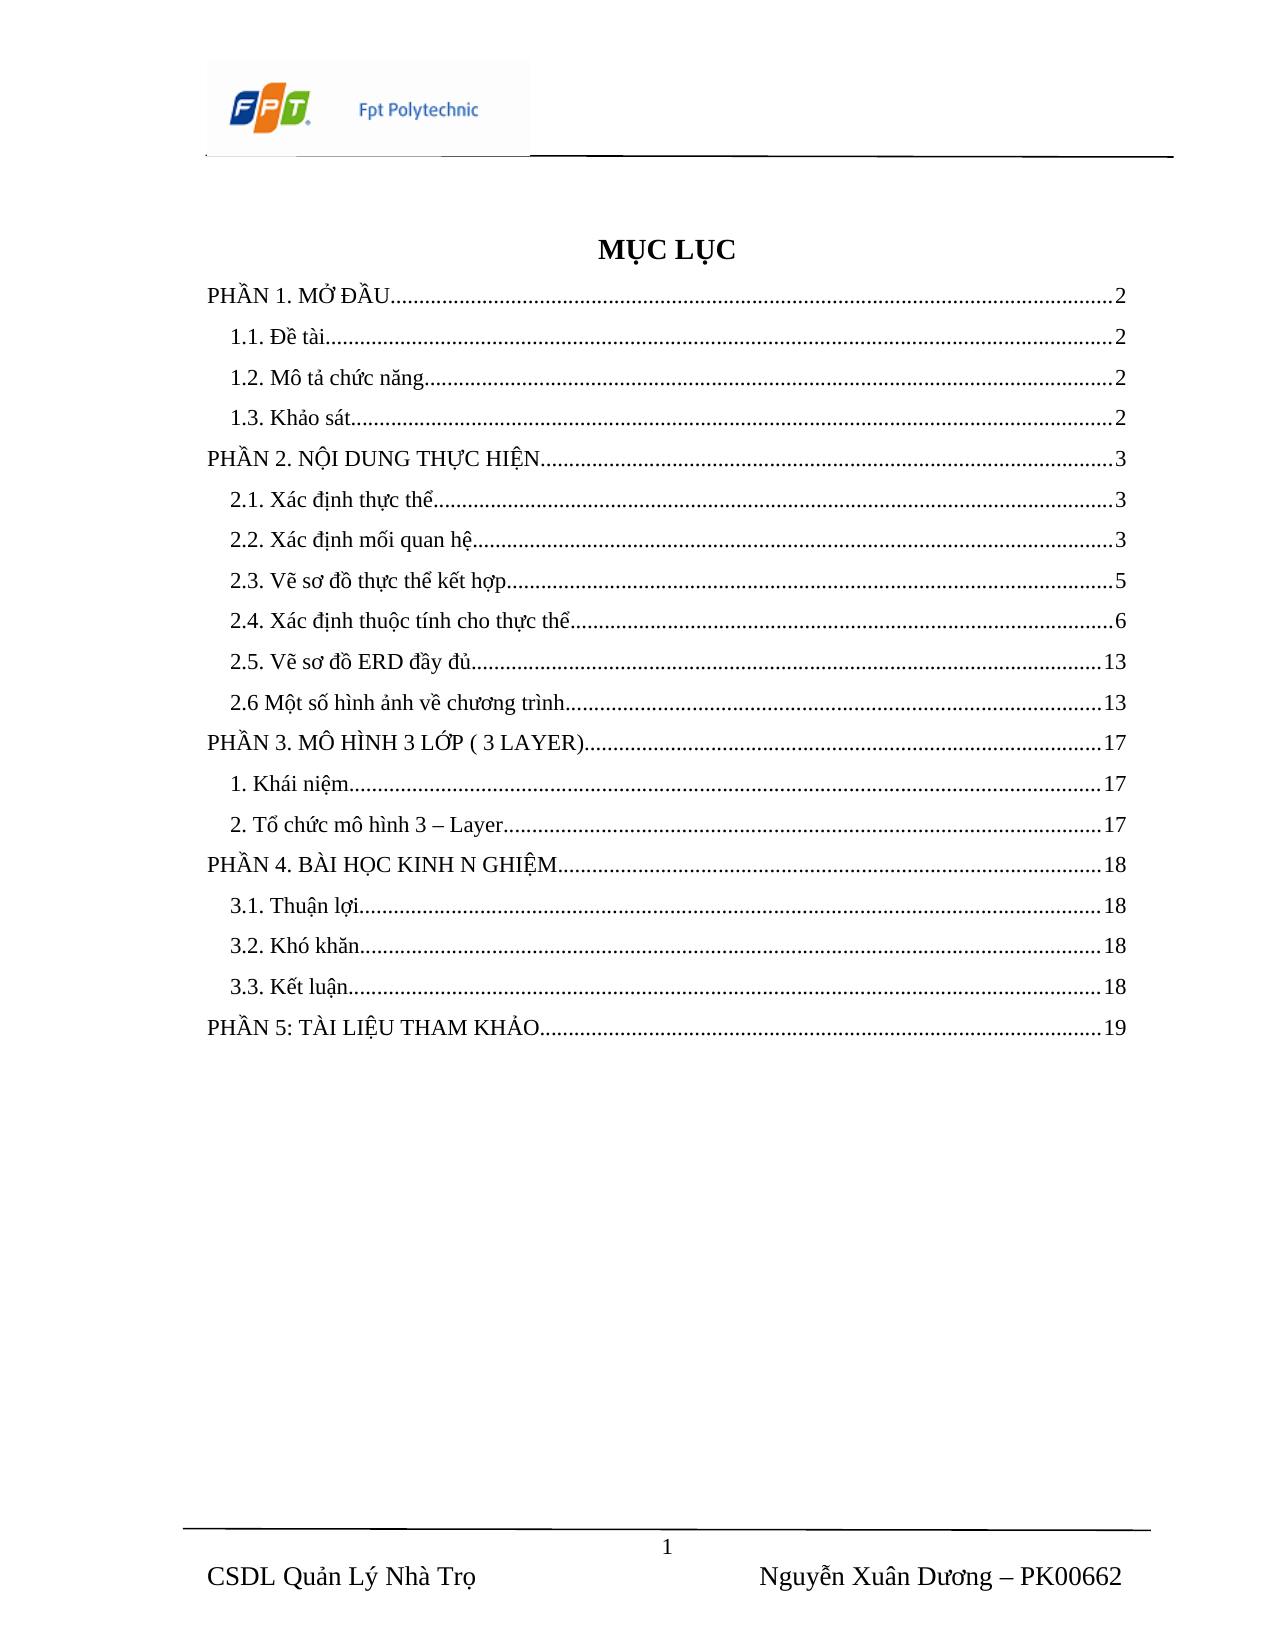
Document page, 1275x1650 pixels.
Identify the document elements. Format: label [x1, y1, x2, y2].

picture [206, 59, 531, 156]
